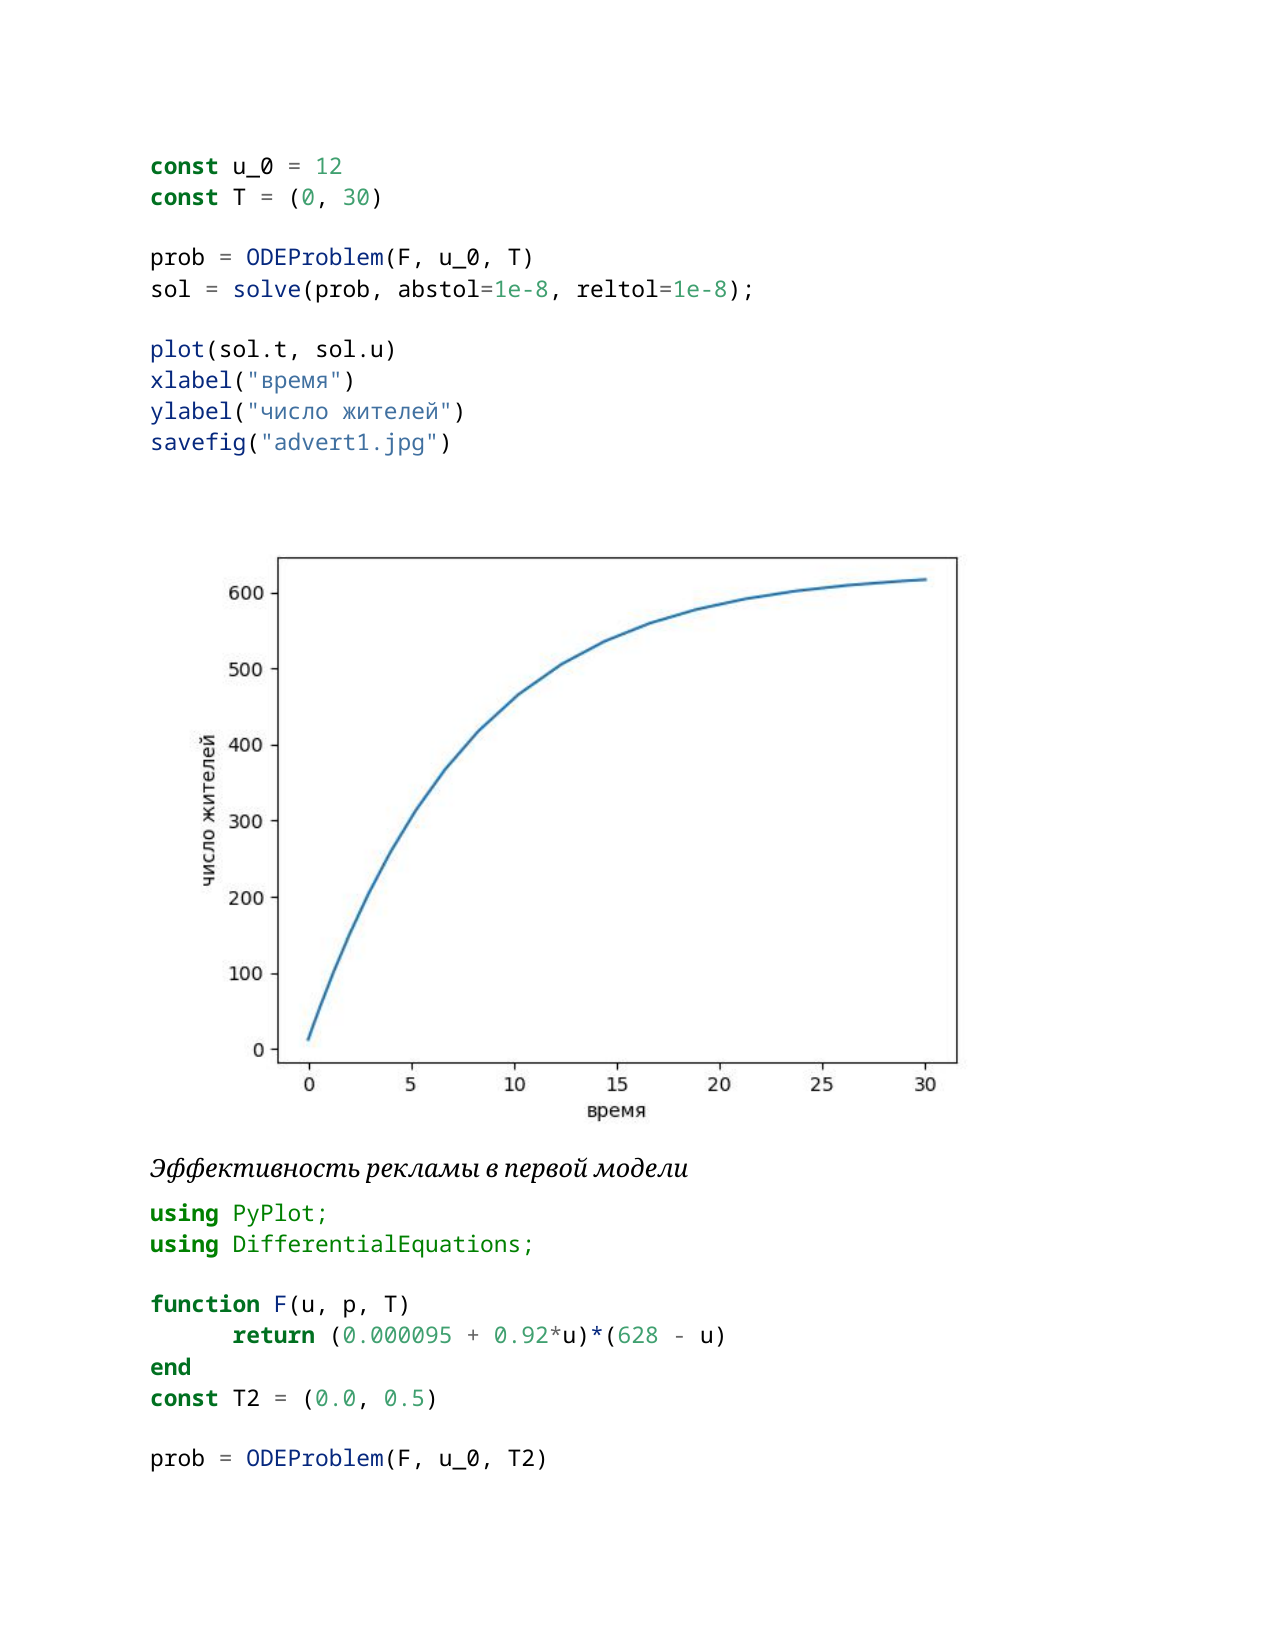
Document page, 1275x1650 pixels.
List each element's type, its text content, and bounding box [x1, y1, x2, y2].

picture [168, 478, 1044, 1135]
text Эффективность рекламы в первой модели [150, 1155, 1125, 1184]
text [150, 150, 1125, 457]
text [150, 1197, 1125, 1473]
